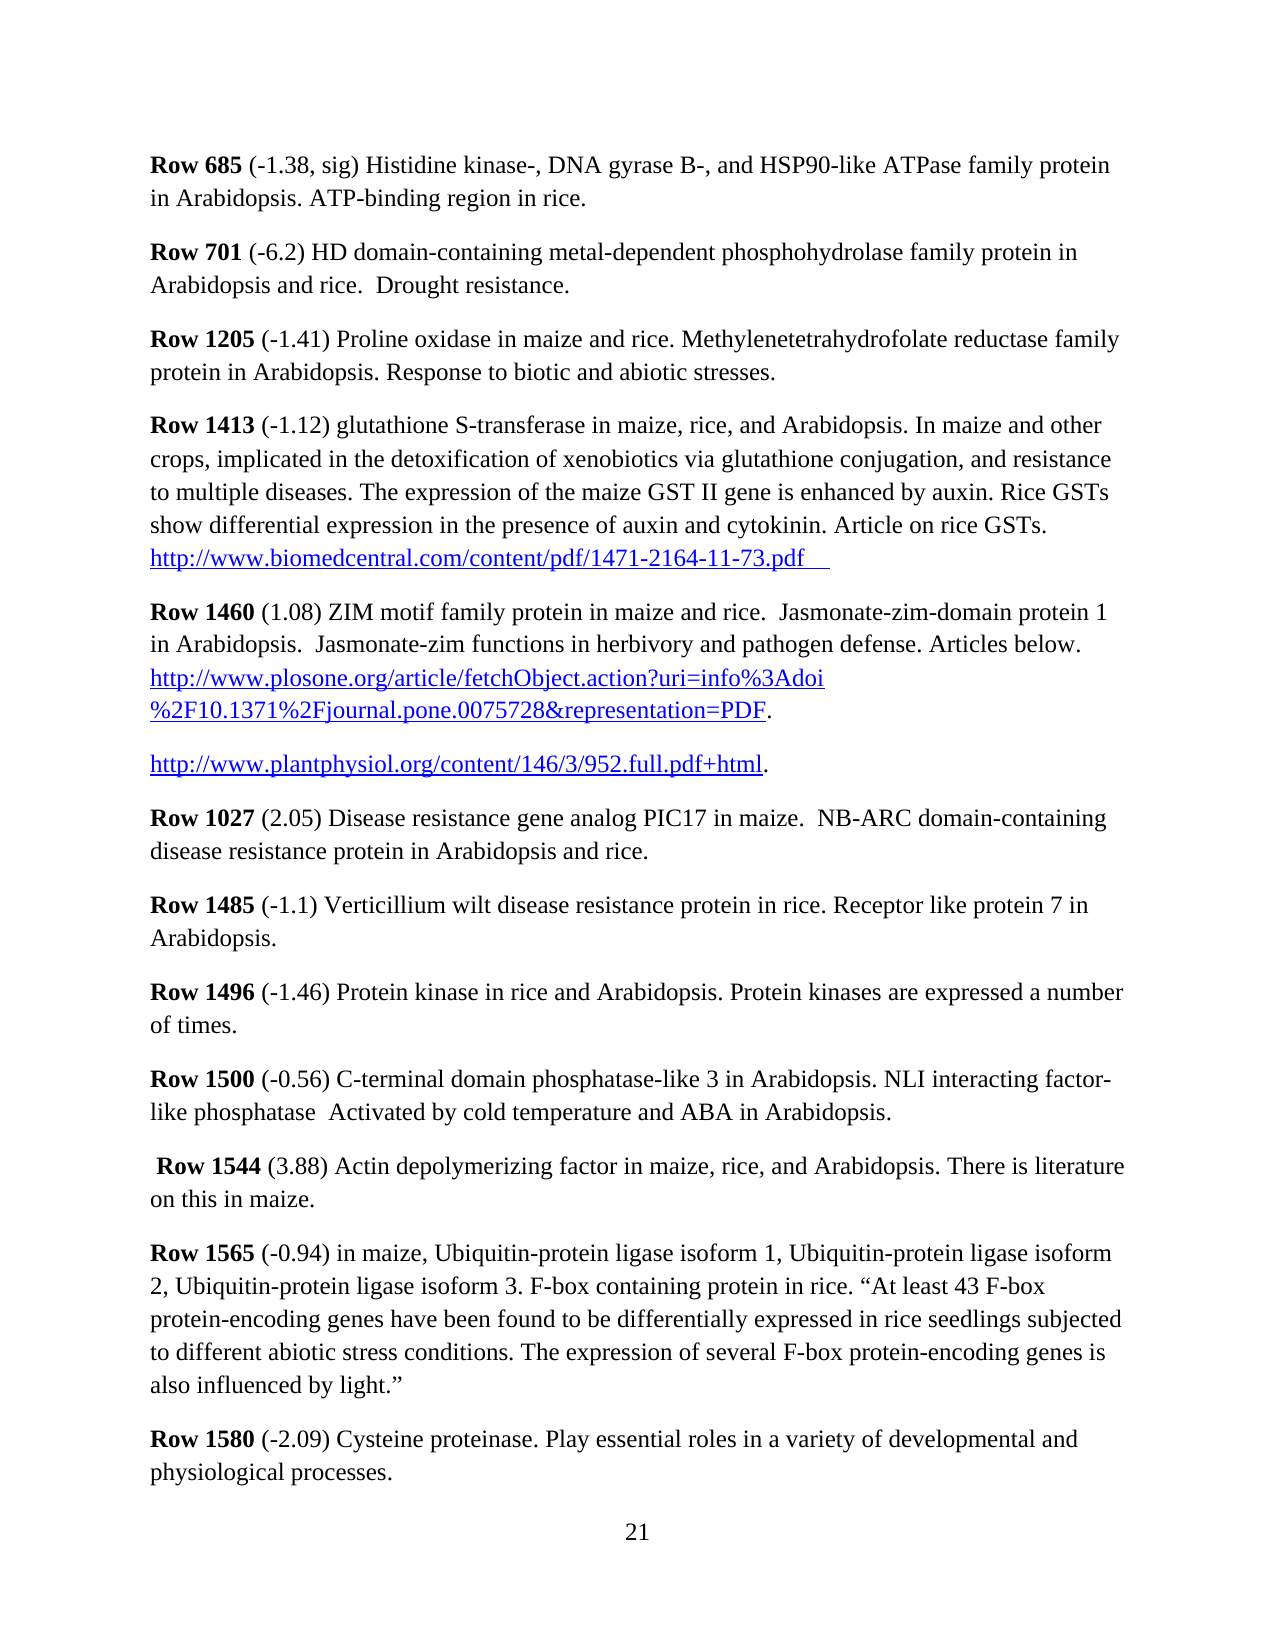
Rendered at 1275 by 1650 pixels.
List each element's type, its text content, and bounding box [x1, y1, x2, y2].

text Row 1205 (-1.41) Proline oxidase in maize and rice. Methylenetetrahydrofolate reductase family protein in Arabidopsis. Response to biotic and abiotic stresses. [150, 324, 1125, 386]
text Row 1413 (-1.12) glutathione S-transferase in maize, rice, and Arabidopsis. In maize and other crops, implicated in the detoxification of xenobiotics via glutathione conjugation, and resistance to multiple diseases. The expression of the maize GST II gene is enhanced by auxin. Rice GSTs show differential expression in the presence of auxin and cytokinin. Article on rice GSTs. http://www.biomedcentral.com/content/pdf/1471-2164-11-73.pdf [150, 411, 1125, 571]
text Row 1027 (2.05) Disease resistance gene analog PIC17 in maize. NB-ARC domain-containing disease resistance protein in Arabidopsis and rice. [150, 803, 1125, 865]
text Row 701 (-6.2) HD domain-containing metal-dependent phosphohydrolase family protein in Arabidopsis and rice. Drought resistance. [150, 237, 1125, 299]
text Row 1485 (-1.1) Verticillium wilt disease resistance protein in rice. Receptor like protein 7 in Arabidopsis. [150, 890, 1125, 952]
text Row 1496 (-1.46) Protein kinase in rice and Arabidopsis. Protein kinases are expressed a number of times. [150, 977, 1125, 1039]
text Row 1500 (-0.56) C-terminal domain phosphatase-like 3 in Arabidopsis. NLI interacting factor-like phosphatase Activated by cold temperature and ABA in Arabidopsis. [150, 1064, 1125, 1126]
text http://www.plantphysiol.org/content/146/3/952.full.pdf+html. [150, 749, 1125, 778]
text Row 1580 (-2.09) Cysteine proteinase. Play essential roles in a variety of developmental and physiological processes. [150, 1424, 1125, 1485]
text Row 1460 (1.08) ZIM motif family protein in maize and rice. Jasmonate-zim-domain protein 1 in Arabidopsis. Jasmonate-zim functions in herbivory and pathogen defense. Articles below. http://www.plosone.org/article/fetchObject.action?uri=info%3Adoi%2F10.1371%2Fjournal.pone.0075728&representation=PDF. [150, 597, 1125, 724]
text Row 1544 (3.88) Actin depolymerizing factor in maize, rice, and Arabidopsis. There is literature on this in maize. [150, 1151, 1125, 1213]
text Row 685 (-1.38, sig) Histidine kinase-, DNA gyrase B-, and HSP90-like ATPase family protein in Arabidopsis. ATP-binding region in rice. [150, 150, 1125, 212]
text Row 1565 (-0.94) in maize, Ubiquitin-protein ligase isoform 1, Ubiquitin-protein ligase isoform 2, Ubiquitin-protein ligase isoform 3. F-box containing protein in rice. “At least 43 F-box protein-encoding genes have been found to be differentially expressed in rice seedlings subjected to different abiotic stress conditions. The expression of several F-box protein-encoding genes is also influenced by light.” [150, 1238, 1125, 1398]
